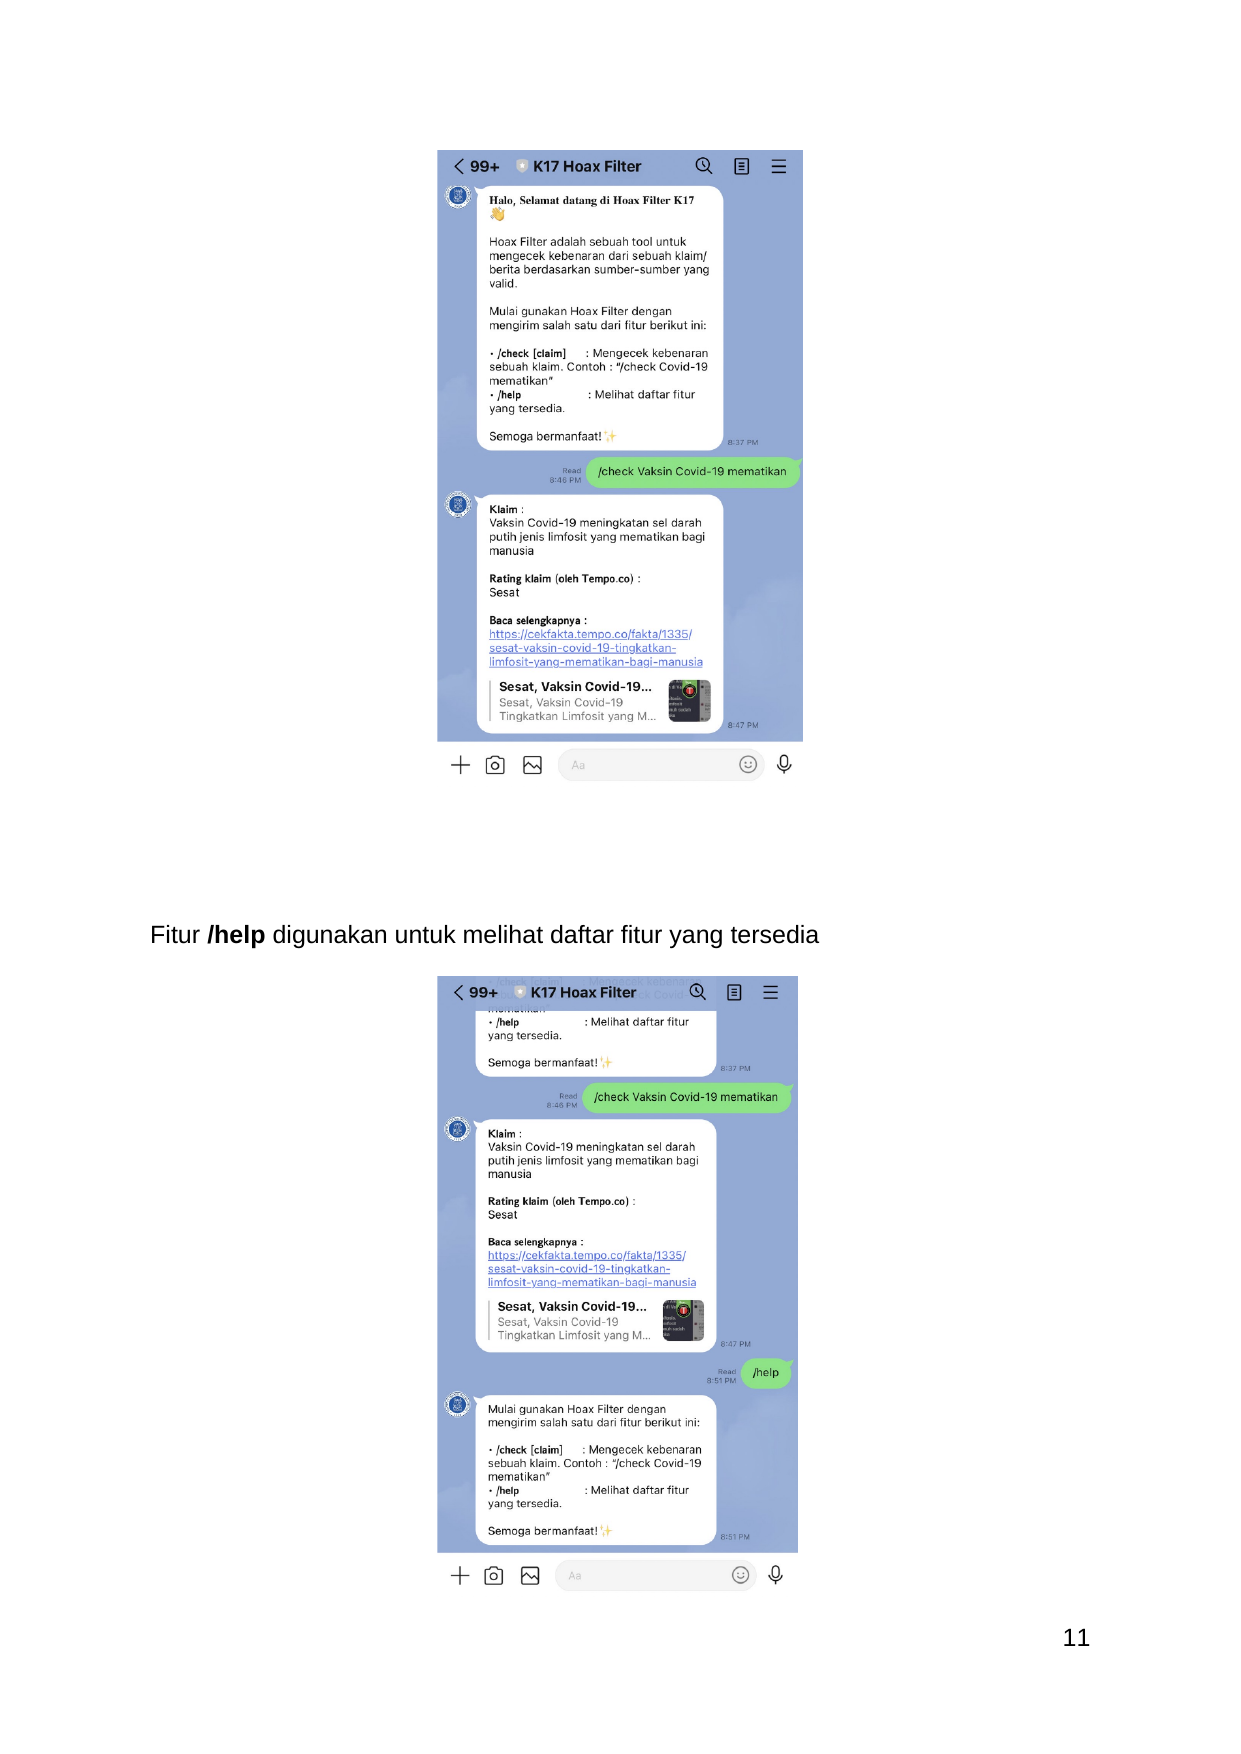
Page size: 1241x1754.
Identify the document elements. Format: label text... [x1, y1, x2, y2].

picture [437, 150, 803, 787]
picture [437, 976, 798, 1597]
text Fitur /help digunakan untuk melihat daftar fitur yang tersedia [150, 920, 1090, 949]
